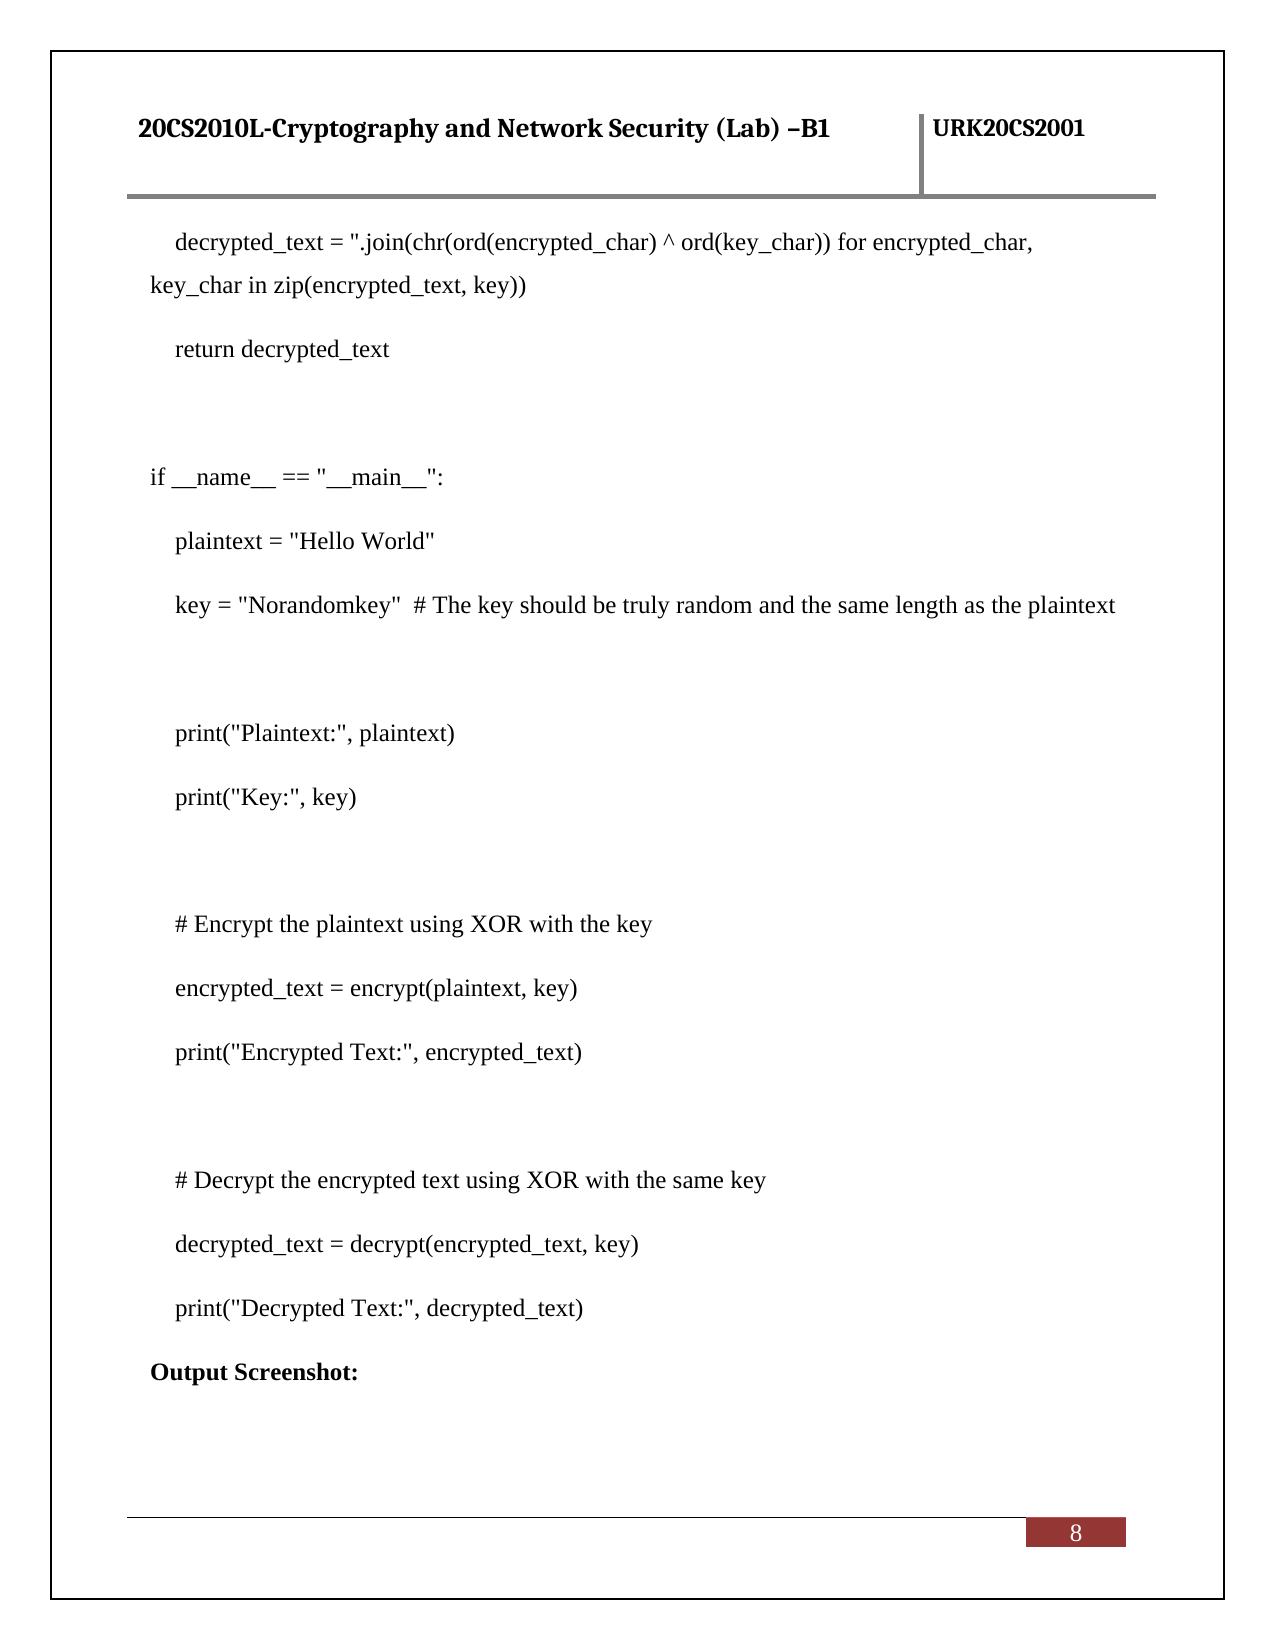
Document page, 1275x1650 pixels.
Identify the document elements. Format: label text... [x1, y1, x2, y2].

text return decrypted_text [150, 334, 1125, 363]
text key = "Norandomkey" # The key should be truly random and the same length as the plaintext [150, 590, 1125, 618]
text Output Screenshot: [150, 1357, 1125, 1386]
text print("Plaintext:", plaintext) [150, 718, 1125, 746]
text print("Decrypted Text:", decrypted_text) [150, 1293, 1125, 1322]
text # Decrypt the encrypted text using XOR with the same key [150, 1165, 1125, 1194]
text encrypted_text = encrypt(plaintext, key) [150, 973, 1125, 1002]
text plaintext = "Hello World" [150, 526, 1125, 554]
text print("Key:", key) [150, 782, 1125, 810]
text print("Encrypted Text:", encrypted_text) [150, 1037, 1125, 1066]
text decrypted_text = ''.join(chr(ord(encrypted_char) ^ ord(key_char)) for encrypted_char, key_char in zip(encrypted_text, key)) [150, 227, 1125, 299]
text decrypted_text = decrypt(encrypted_text, key) [150, 1229, 1125, 1258]
text if __name__ == "__main__": [150, 462, 1125, 491]
text # Encrypt the plaintext using XOR with the key [150, 909, 1125, 938]
